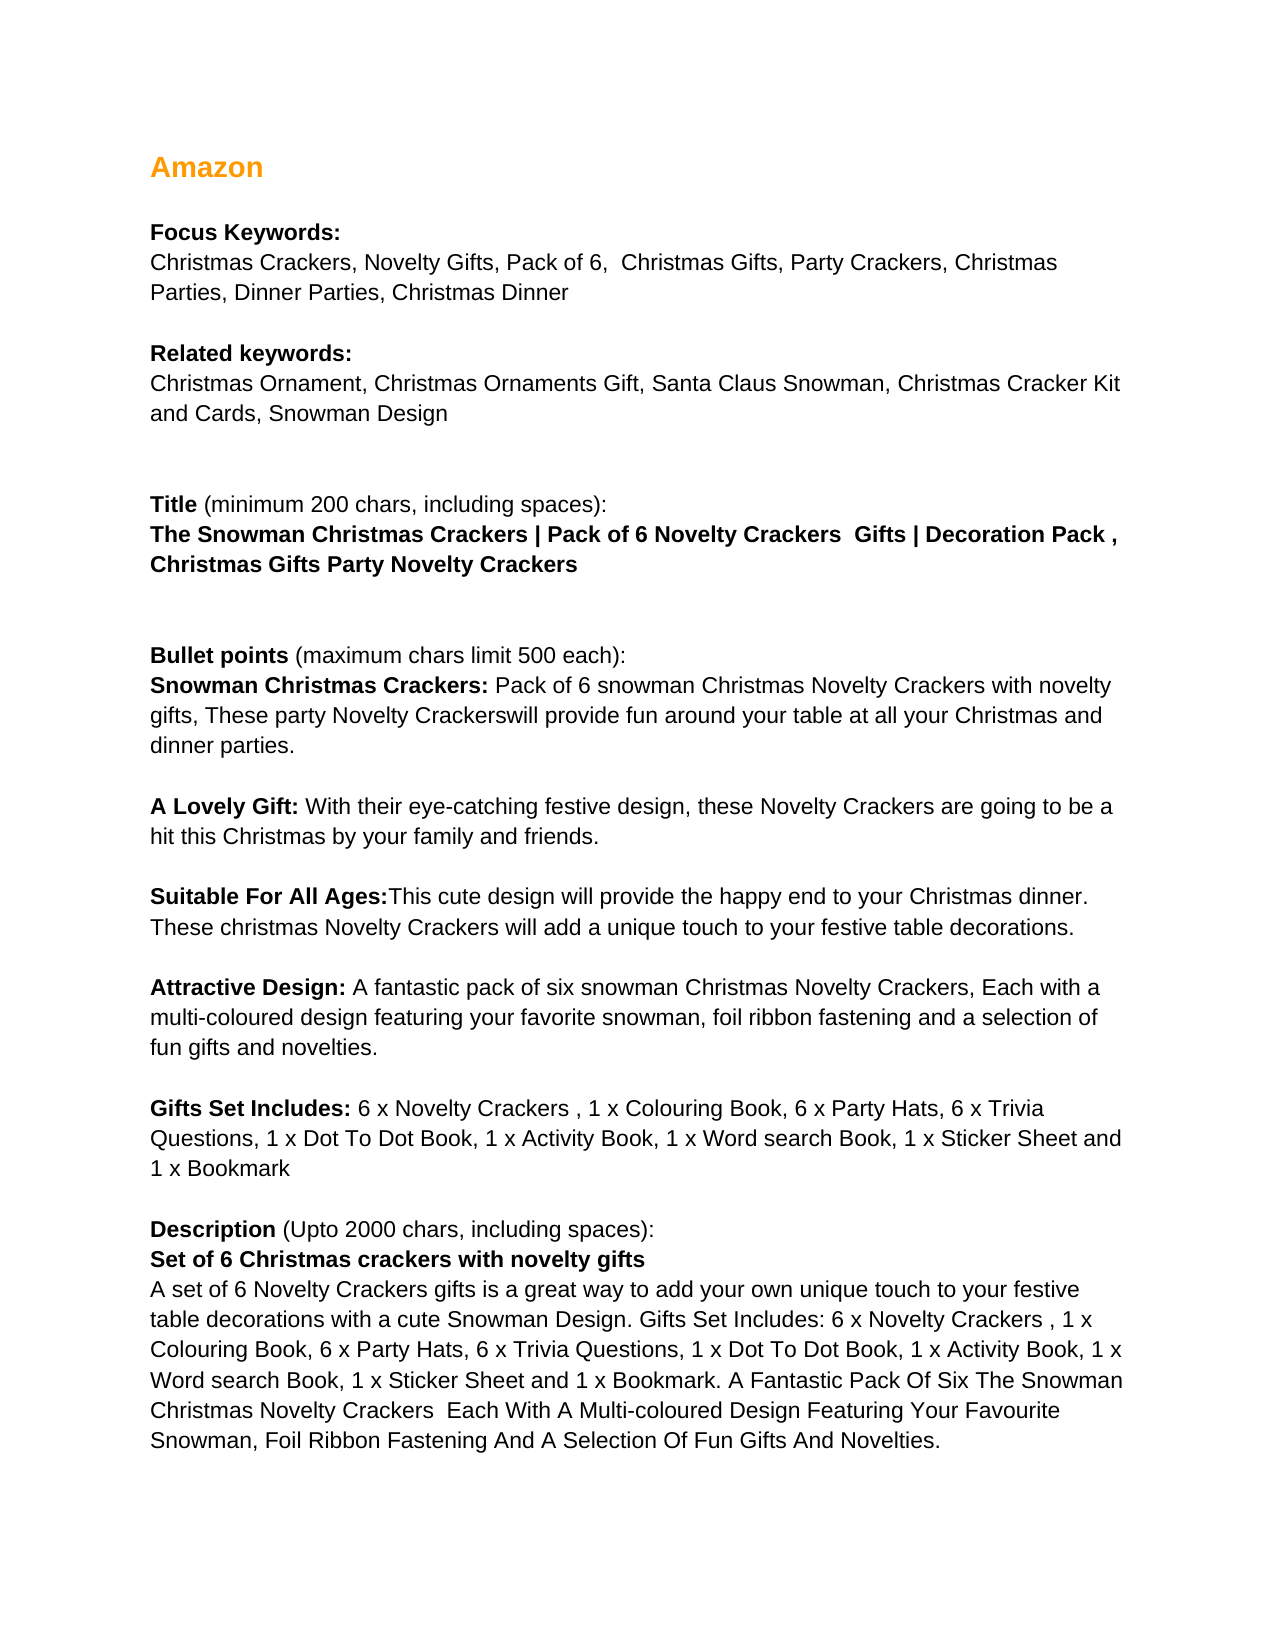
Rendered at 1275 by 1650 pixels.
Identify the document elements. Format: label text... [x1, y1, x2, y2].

text Description (Upto 2000 chars, including spaces): [150, 1216, 1125, 1242]
text A set of 6 Novelty Crackers gifts is a great way to add your own unique touch to your festive table decorations with a cute Snowman Design. Gifts Set Includes: 6 x Novelty Crackers , 1 x Colouring Book, 6 x Party Hats, 6 x Trivia Questions, 1 x Dot To Dot Book, 1 x Activity Book, 1 x Word search Book, 1 x Sticker Sheet and 1 x Bookmark. A Fantastic Pack Of Six The Snowman Christmas Novelty Crackers Each With A Multi-coloured Design Featuring Your Favourite Snowman, Foil Ribbon Fastening And A Selection Of Fun Gifts And Novelties. [150, 1276, 1125, 1453]
text Focus Keywords: [150, 219, 1125, 245]
text Attractive Design: A fantastic pack of six snowman Christmas Novelty Crackers, Each with a multi-coloured design featuring your favorite snowman, foil ribbon fastening and a selection of fun gifts and novelties. [150, 974, 1125, 1061]
text Christmas Ornament, Christmas Ornaments Gift, Santa Claus Snowman, Christmas Cracker Kit and Cards, Snowman Design [150, 370, 1125, 426]
text Suitable For All Ages:This cute design will provide the happy end to your Christmas dinner. These christmas Novelty Crackers will add a unique touch to your festive table decorations. [150, 883, 1125, 940]
text Set of 6 Christmas crackers with novelty gifts [150, 1246, 1125, 1272]
text The Snowman Christmas Crackers | Pack of 6 Novelty Crackers Gifts | Decoration Pack , Christmas Gifts Party Novelty Crackers [150, 521, 1125, 577]
text Amazon [150, 150, 1125, 183]
text Related keywords: [150, 339, 1125, 366]
text A Lovely Gift: With their eye-catching festive design, these Novelty Crackers are going to be a hit this Christmas by your family and friends. [150, 793, 1125, 849]
text Christmas Crackers, Novelty Gifts, Pack of 6, Christmas Gifts, Party Crackers, Christmas Parties, Dinner Parties, Christmas Dinner [150, 249, 1125, 306]
text Bullet points (maximum chars limit 500 each): [150, 642, 1125, 668]
text Gifts Set Includes: 6 x Novelty Crackers , 1 x Colouring Book, 6 x Party Hats, 6 x Trivia Questions, 1 x Dot To Dot Book, 1 x Activity Book, 1 x Word search Book, 1 x Sticker Sheet and 1 x Bookmark [150, 1095, 1125, 1182]
text Title (minimum 200 chars, including spaces): [150, 491, 1125, 517]
text Snowman Christmas Crackers: Pack of 6 snowman Christmas Novelty Crackers with novelty gifts, These party Novelty Crackerswill provide fun around your table at all your Christmas and dinner parties. [150, 672, 1125, 759]
